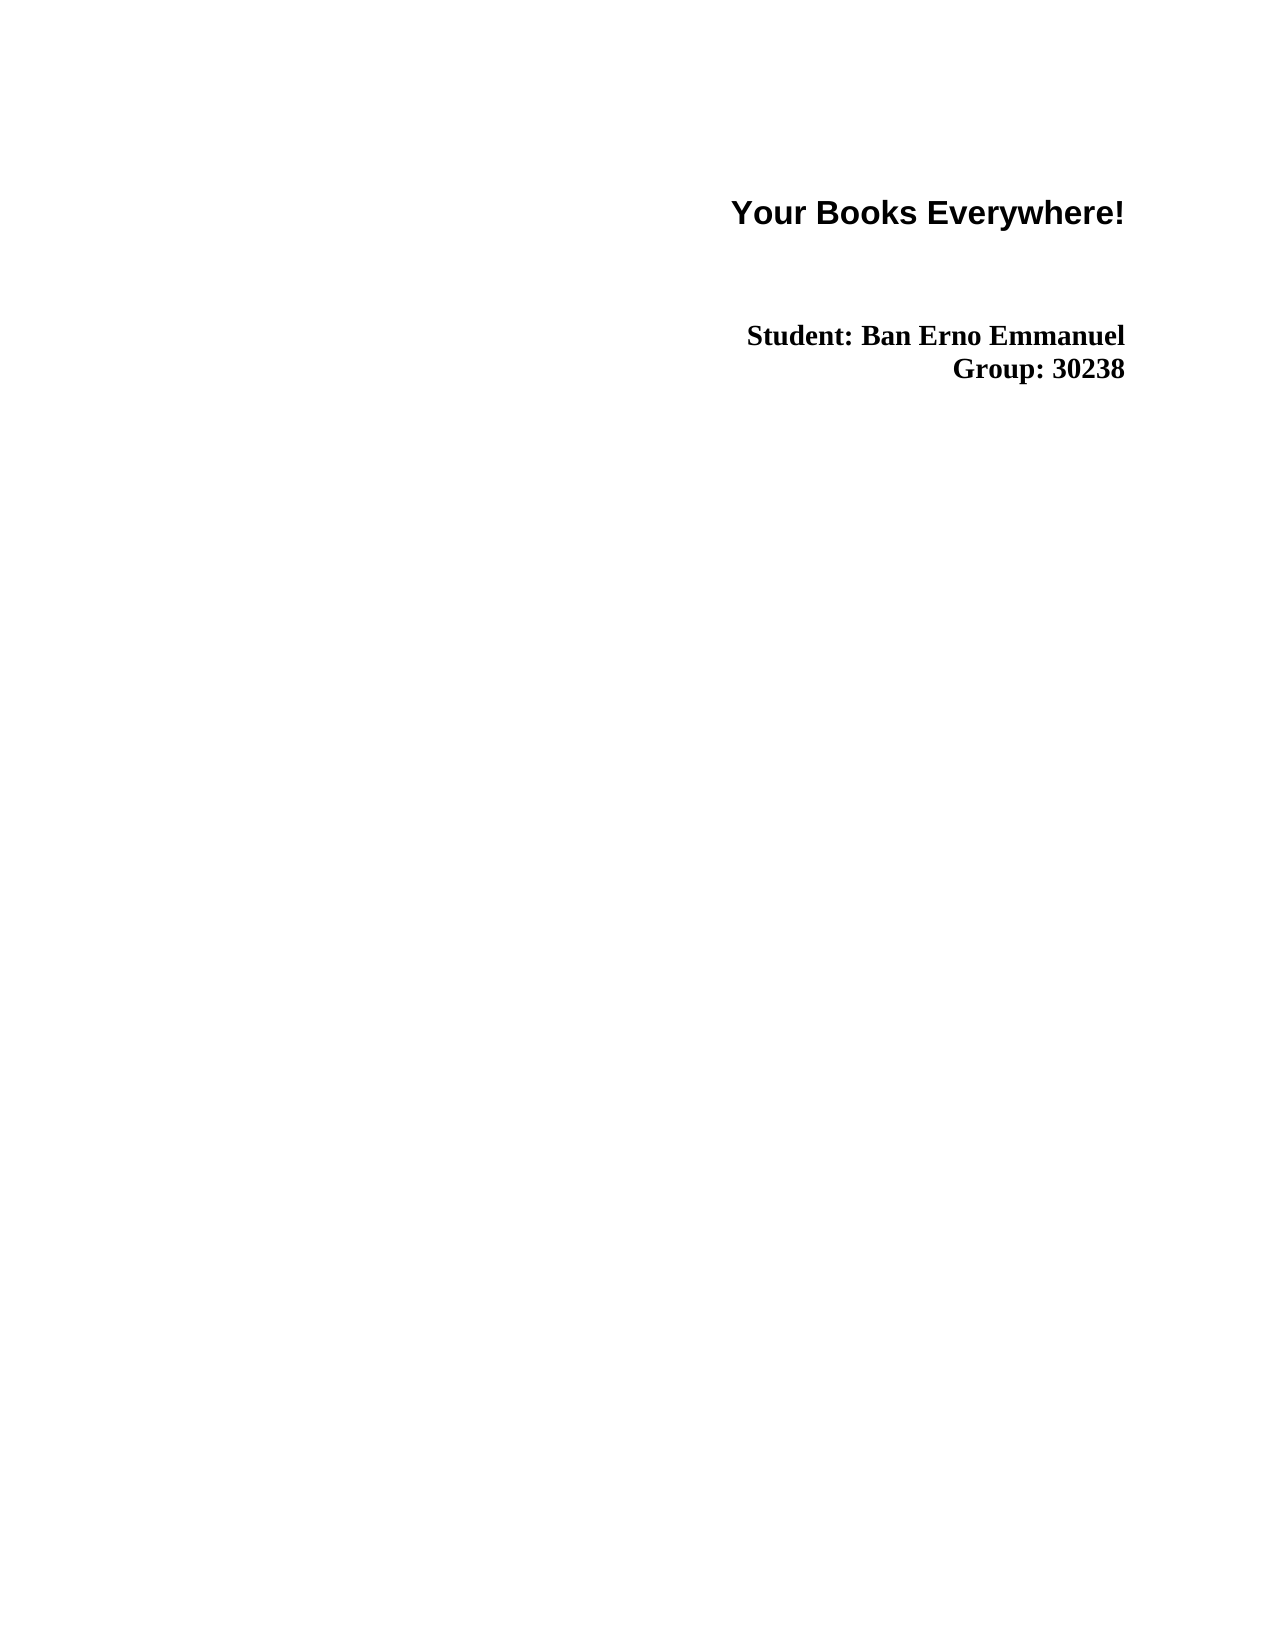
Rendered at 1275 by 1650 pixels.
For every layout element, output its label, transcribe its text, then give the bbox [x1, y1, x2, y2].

text Student: Ban Erno Emmanuel [150, 318, 1125, 351]
text Group: 30238 [150, 351, 1125, 385]
title Your Books Everywhere! [150, 193, 1125, 232]
